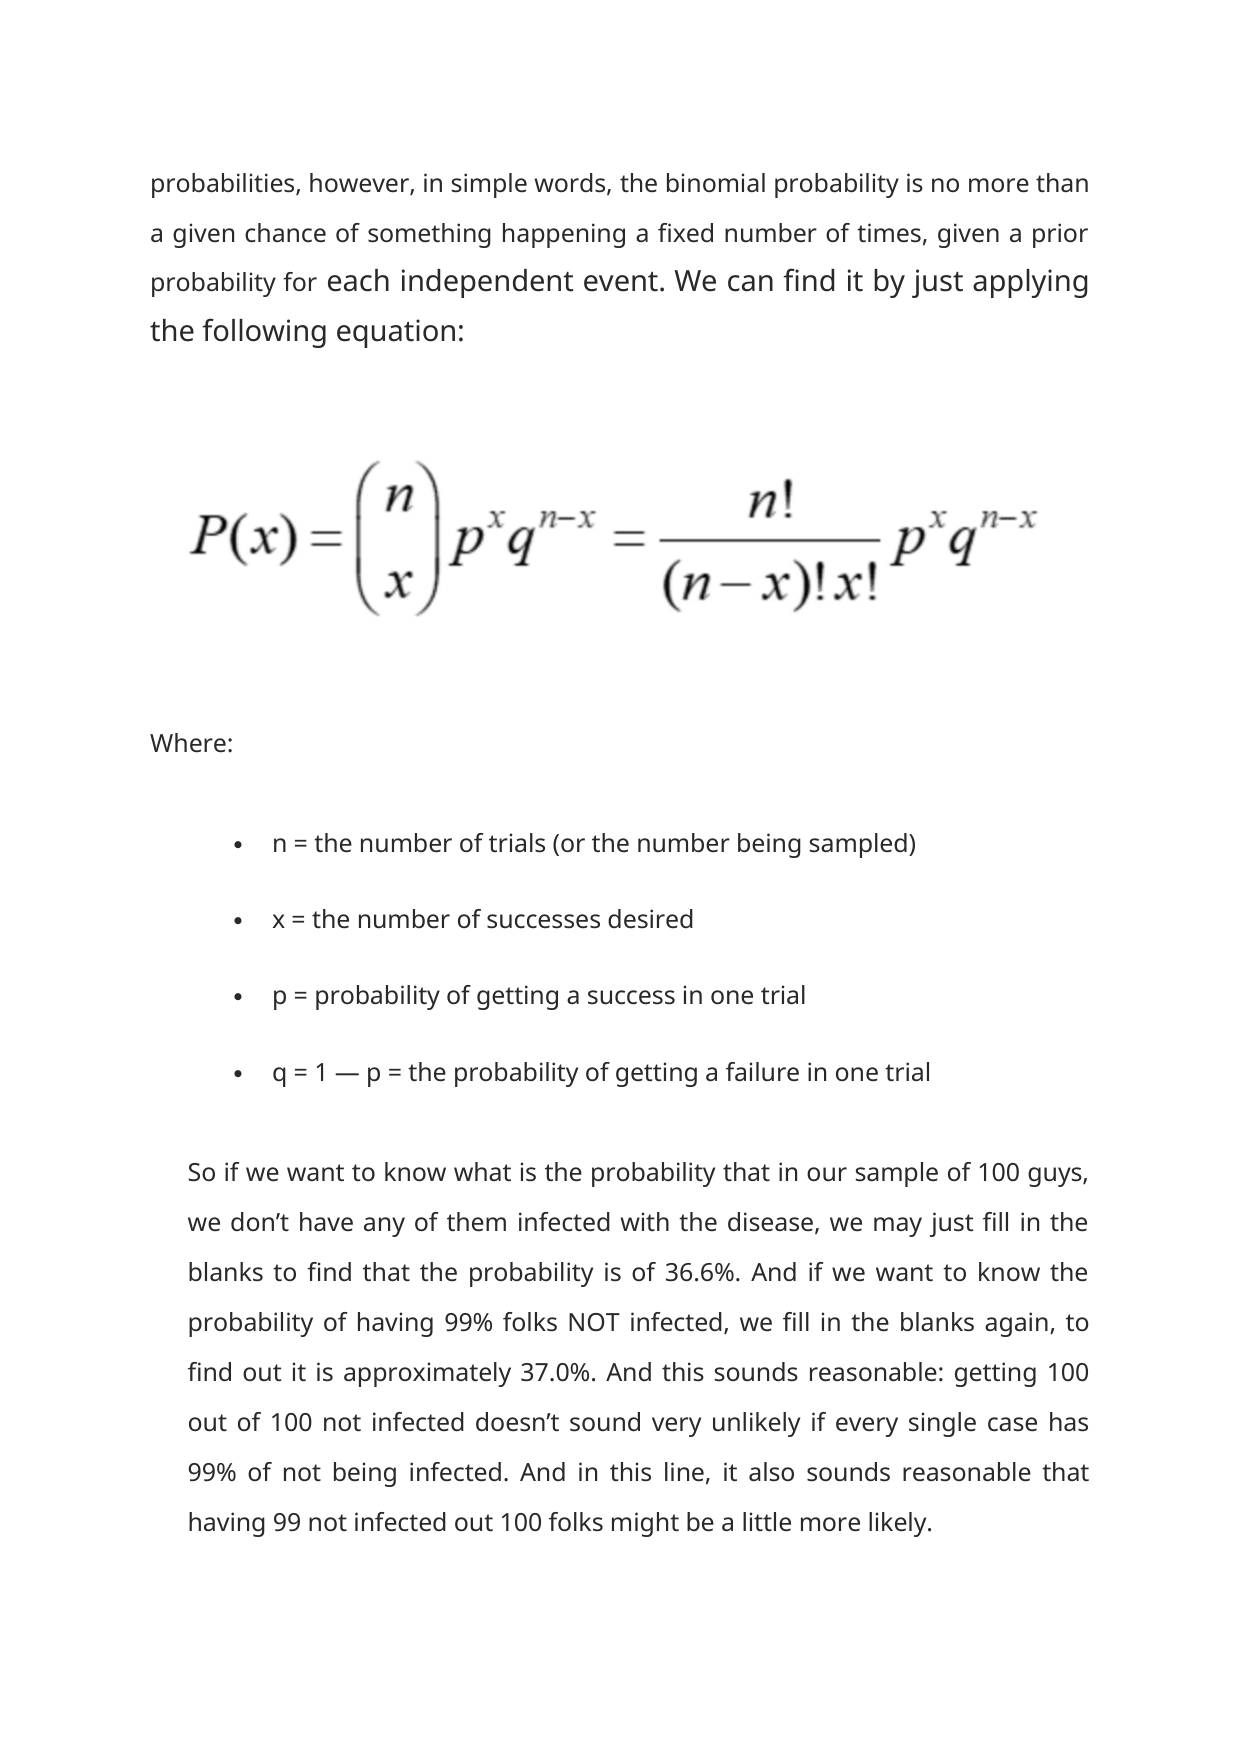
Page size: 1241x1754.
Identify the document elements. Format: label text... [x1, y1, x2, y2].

text Where: [150, 709, 1090, 759]
text So if we want to know what is the probability that in our sample of 100 guys, we don’t have any of them infected with the disease, we may just fill in the blanks to find that the probability is of 36.6%. And if we want to know the probability of having 99% folks NOT infected, we fill in the blanks again, to find out it is approximately 37.0%. And this sounds reasonable: getting 100 out of 100 not infected doesn’t sound very unlikely if every single case has 99% of not being infected. And in this line, it also sounds reasonable that having 99 not infected out 100 folks might be a little more likely. [187, 1138, 1090, 1538]
list n = the number of trials (or the number being sampled) [234, 809, 1090, 859]
list p = probability of getting a success in one trial [234, 962, 1090, 1012]
list q = 1 — p = the probability of getting a failure in one trial [234, 1038, 1090, 1088]
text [150, 150, 1090, 350]
picture [150, 400, 1091, 660]
list x = the number of successes desired [234, 886, 1090, 936]
